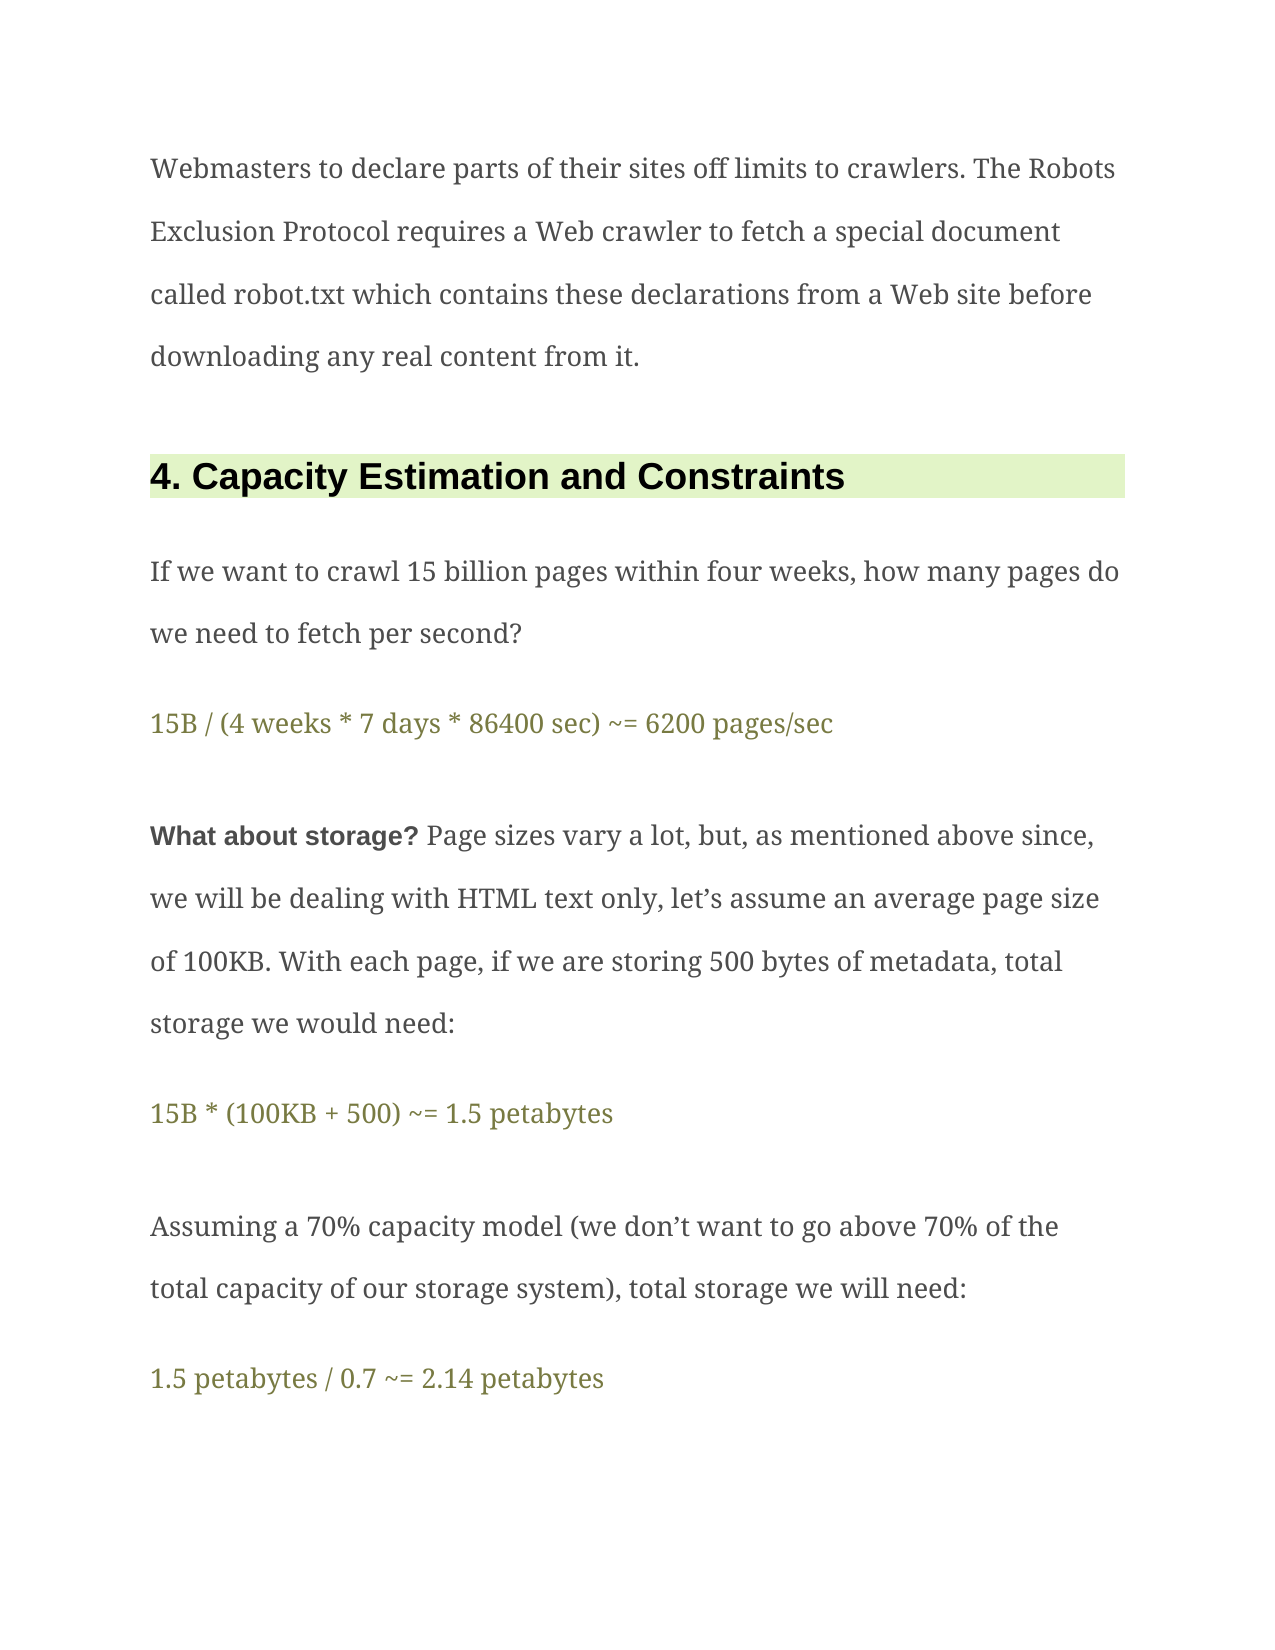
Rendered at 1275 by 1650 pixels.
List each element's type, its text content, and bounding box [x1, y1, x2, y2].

subtitle 4. Capacity Estimation and Constraints [150, 454, 1125, 498]
text 1.5 petabytes / 0.7 ~= 2.14 petabytes [150, 1359, 1125, 1396]
text 15B * (100KB + 500) ~= 1.5 petabytes [150, 1094, 1125, 1131]
text If we want to crawl 15 billion pages within four weeks, how many pages do we need to fetch per second? [150, 552, 1125, 651]
text Assuming a 70% capacity model (we don’t want to go above 70% of the total capacity of our storage system), total storage we will need: [150, 1207, 1125, 1306]
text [150, 150, 1125, 375]
text 15B / (4 weeks * 7 days * 86400 sec) ~= 6200 pages/sec [150, 704, 1125, 741]
text What about storage? Page sizes vary a lot, but, as mentioned above since, we will be dealing with HTML text only, let’s assume an average page size of 100KB. With each page, if we are storing 500 bytes of metadata, total storage we would need: [150, 817, 1125, 1042]
